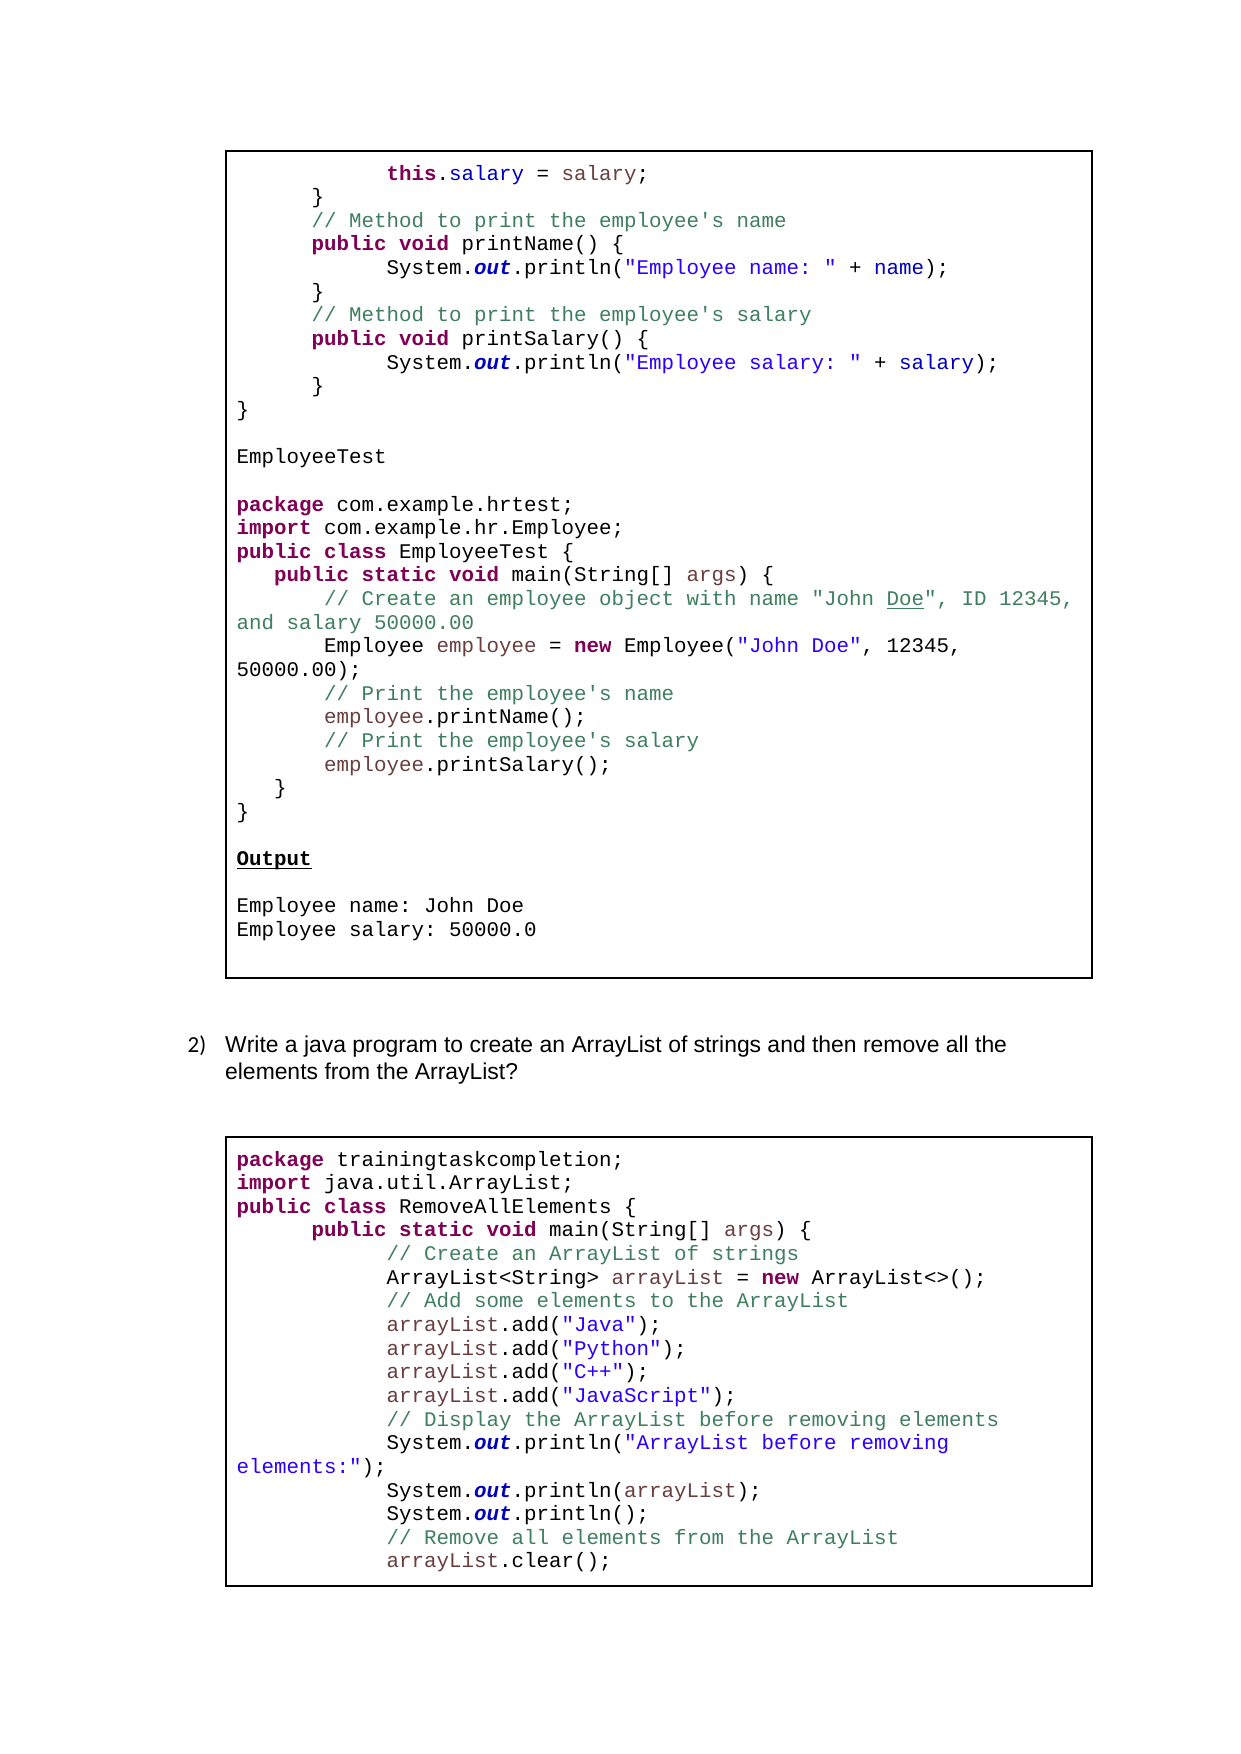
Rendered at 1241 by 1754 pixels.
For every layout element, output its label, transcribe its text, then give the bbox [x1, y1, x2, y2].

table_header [227, 152, 1091, 977]
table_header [227, 1138, 1091, 1584]
list Write a java program to create an ArrayList of strings and then remove all the elements from the ArrayList? [187, 1030, 1090, 1085]
